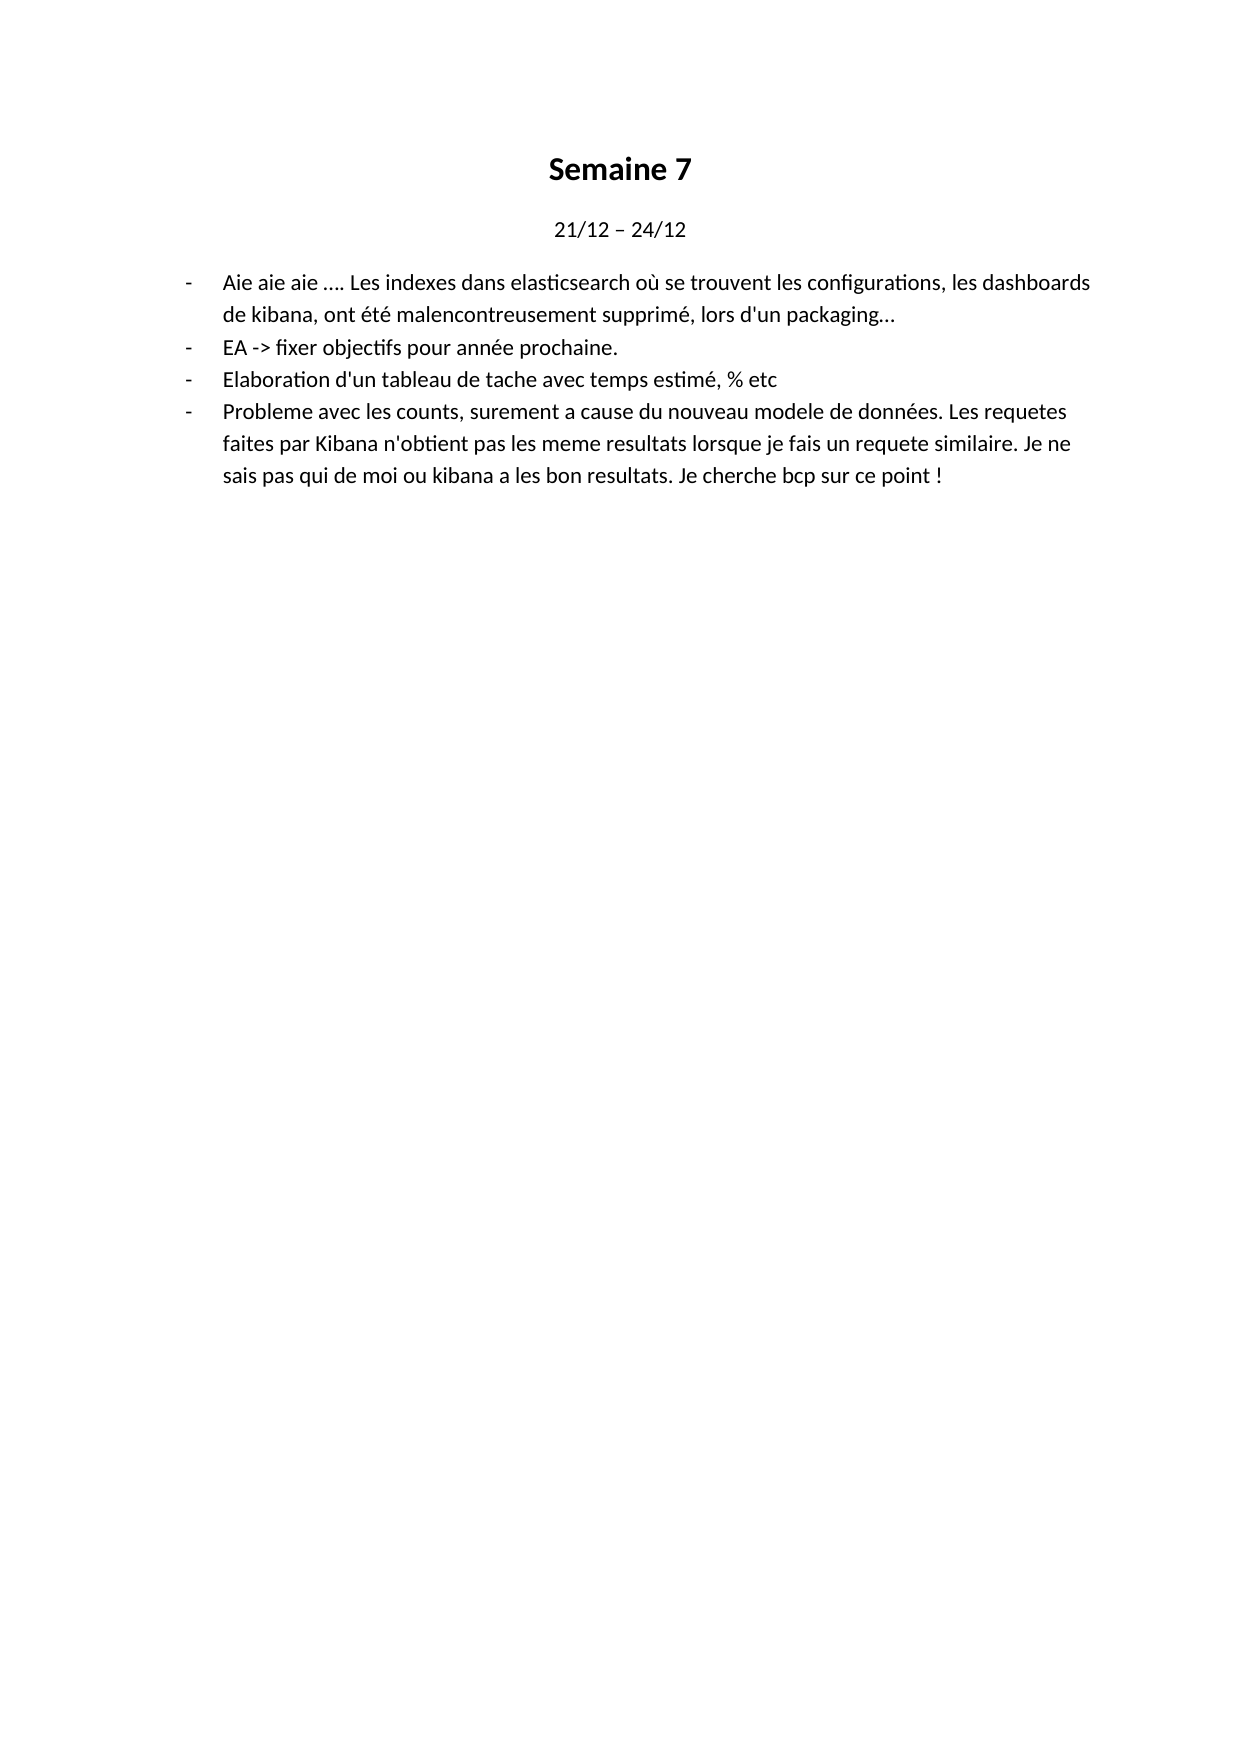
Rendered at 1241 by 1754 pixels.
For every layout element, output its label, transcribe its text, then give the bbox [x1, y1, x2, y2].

list Elaboration d'un tableau de tache avec temps estimé, % etc [185, 365, 1093, 393]
list EA -> fixer objectifs pour année prochaine. [185, 333, 1093, 361]
list Probleme avec les counts, surement a cause du nouveau modele de données. Les requetes faites par Kibana n'obtient pas les meme resultats lorsque je fais un requete similaire. Je ne sais pas qui de moi ou kibana a les bon resultats. Je cherche bcp sur ce point ! [185, 397, 1093, 489]
list Aie aie aie …. Les indexes dans elasticsearch où se trouvent les configurations, les dashboards de kibana, ont été malencontreusement supprimé, lors d'un packaging… [185, 268, 1093, 328]
text 21/12 – 24/12 [148, 215, 1093, 243]
text Semaine 7 [148, 148, 1093, 188]
